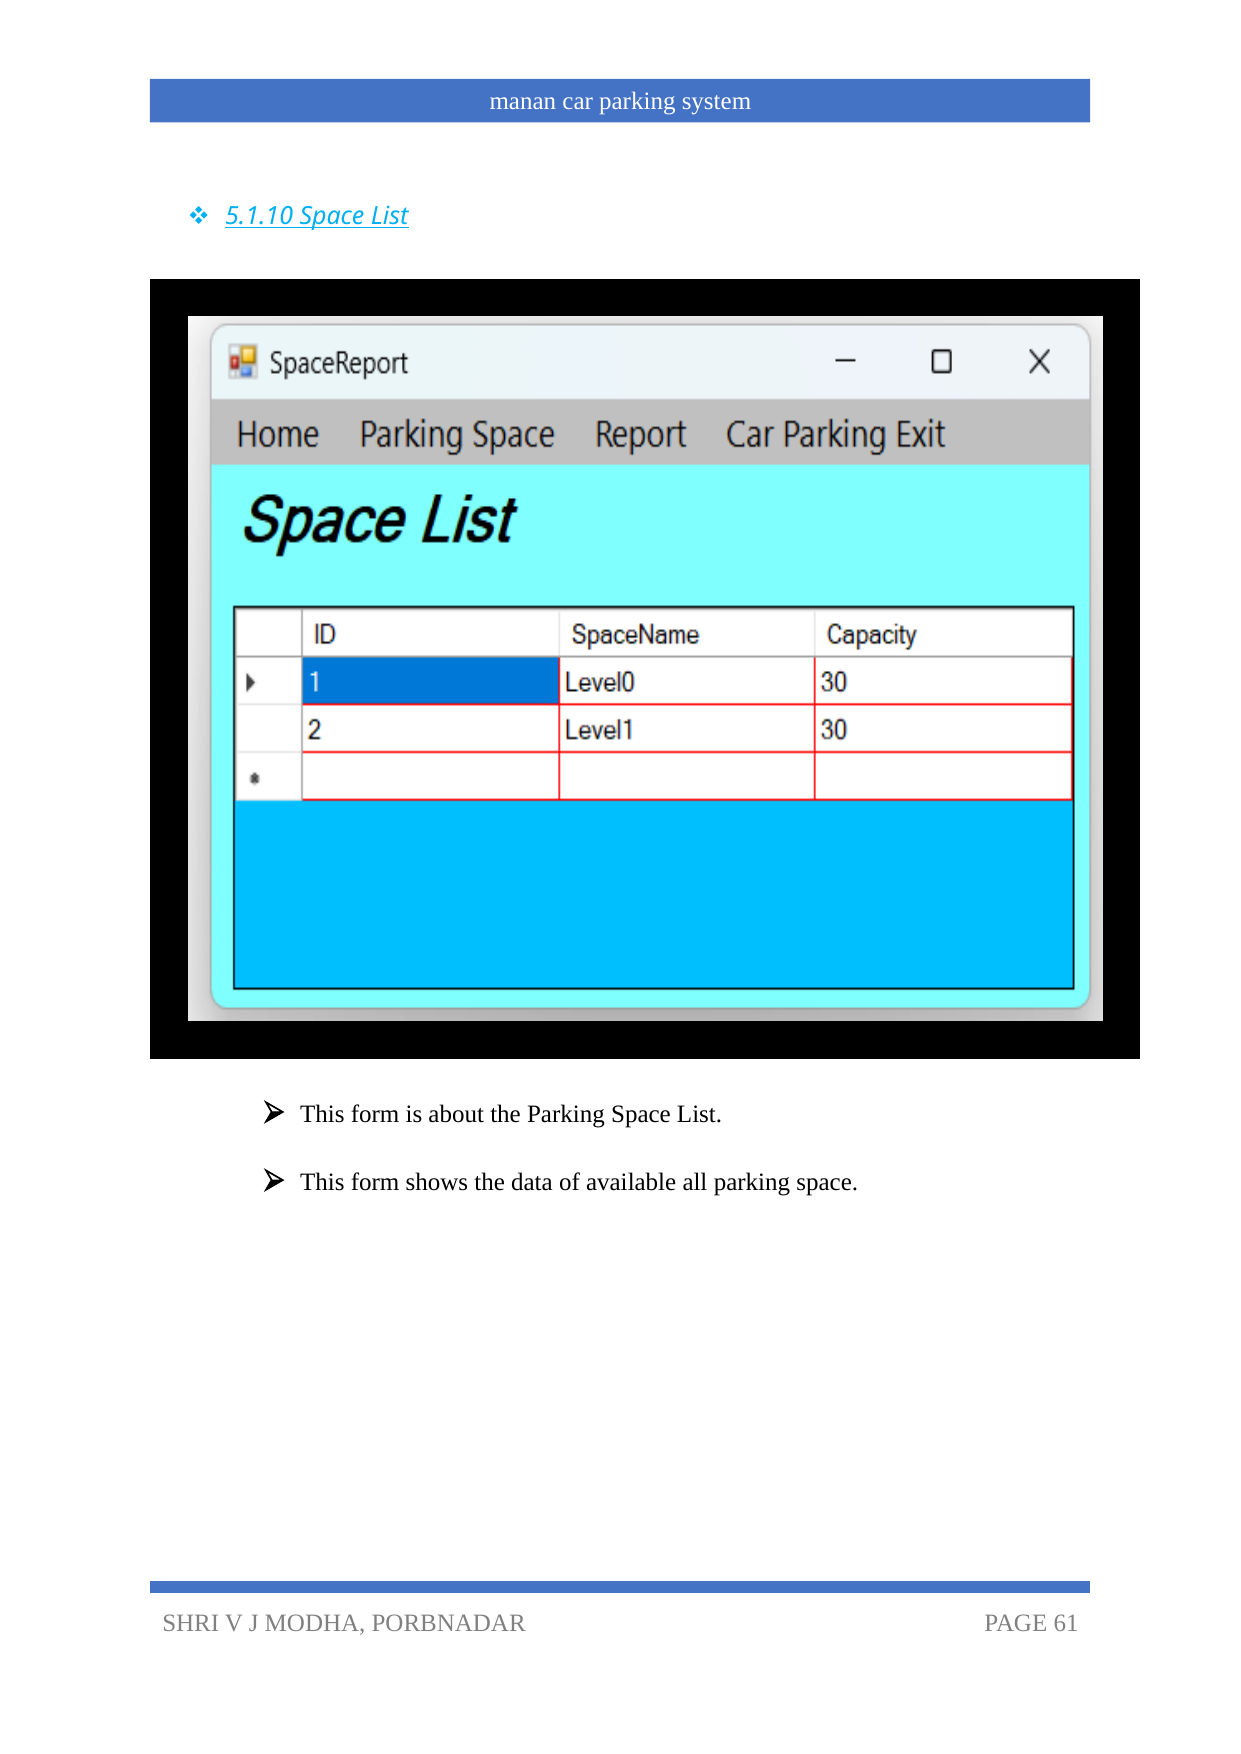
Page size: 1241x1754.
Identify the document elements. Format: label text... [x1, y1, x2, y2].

list This form is about the Parking Space List. [262, 1099, 1090, 1129]
list This form shows the data of available all parking space. [262, 1167, 1090, 1197]
picture [188, 316, 1103, 1021]
subtitle 5.1.10 Space List [187, 198, 1090, 232]
